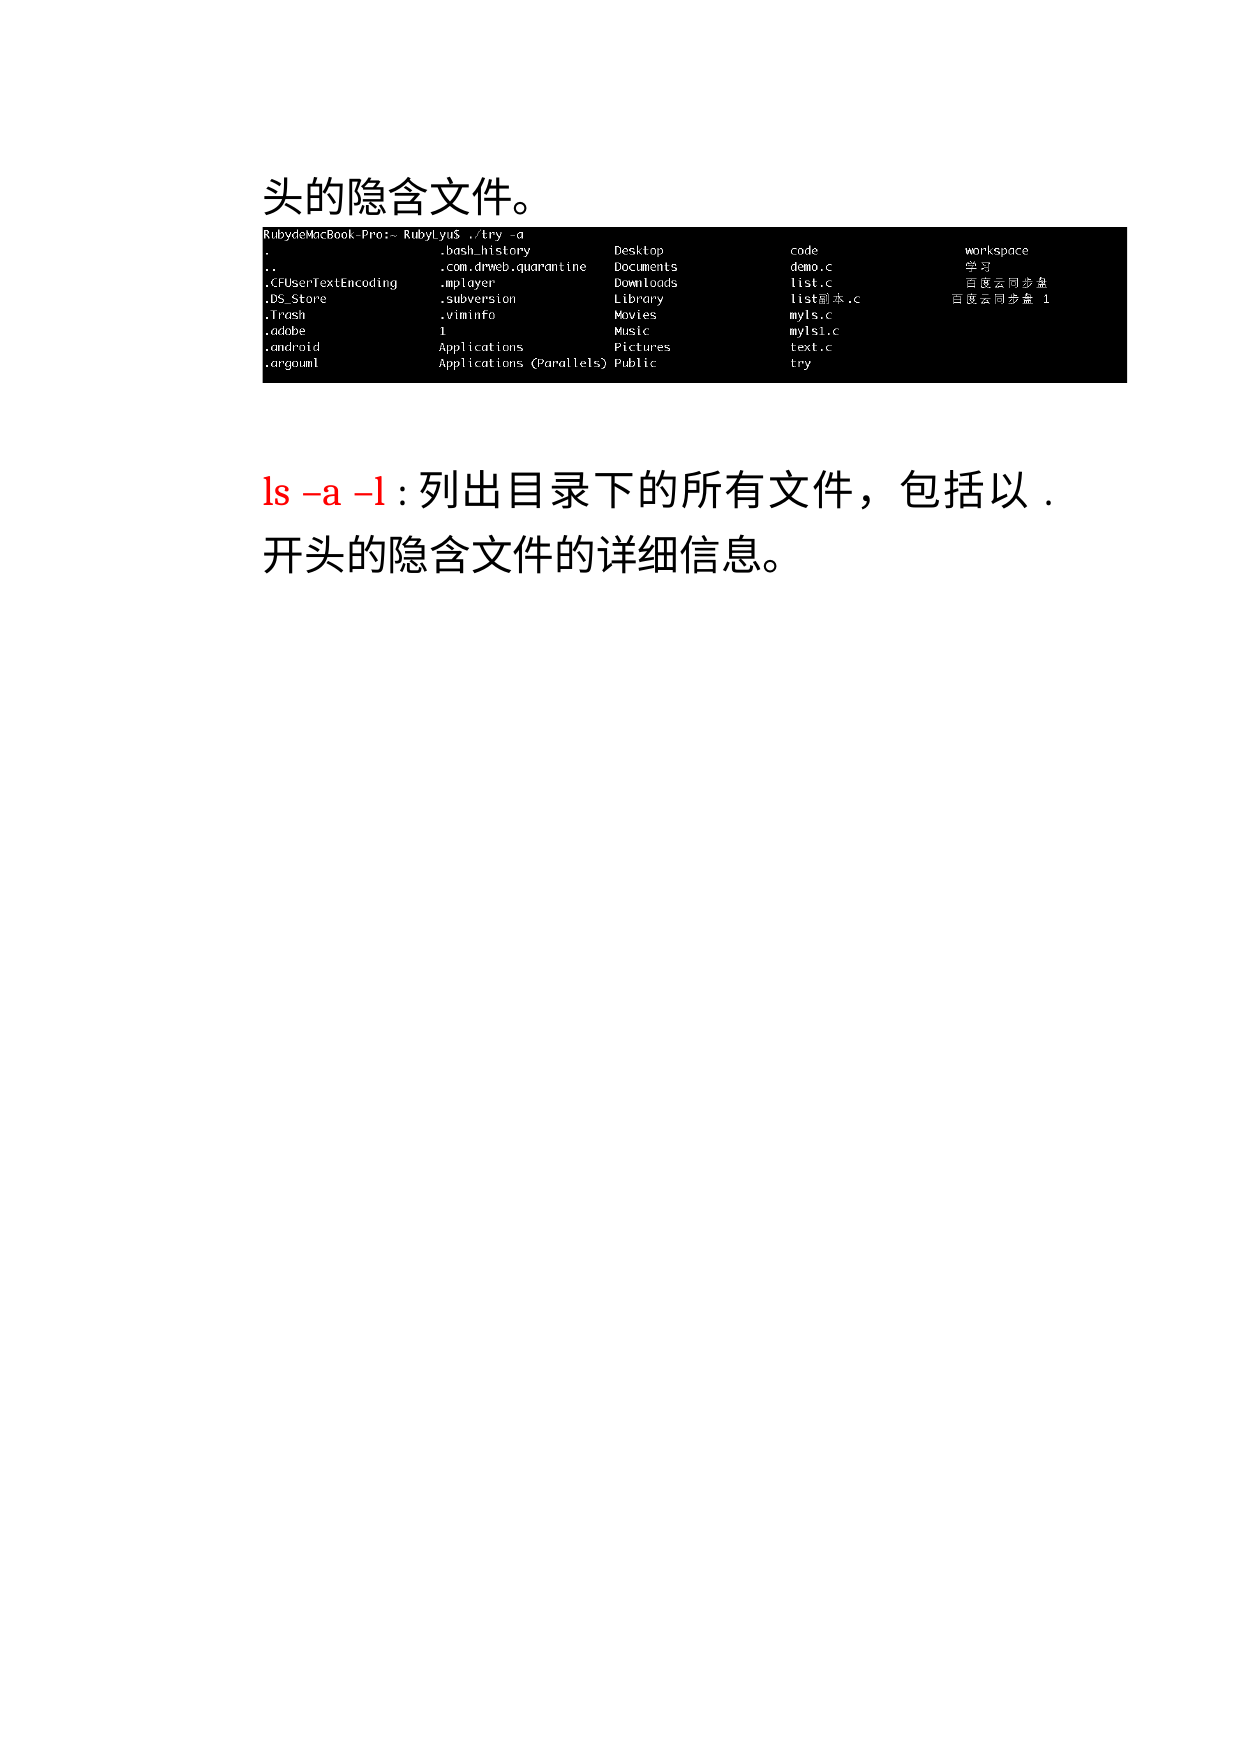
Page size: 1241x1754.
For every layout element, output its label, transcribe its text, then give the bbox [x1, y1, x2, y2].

picture [262, 227, 1128, 383]
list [262, 162, 1053, 227]
list ls –a –l : 列出目录下的所有文件，包括以 . 开头的隐含文件的详细信息。 [262, 454, 1053, 584]
